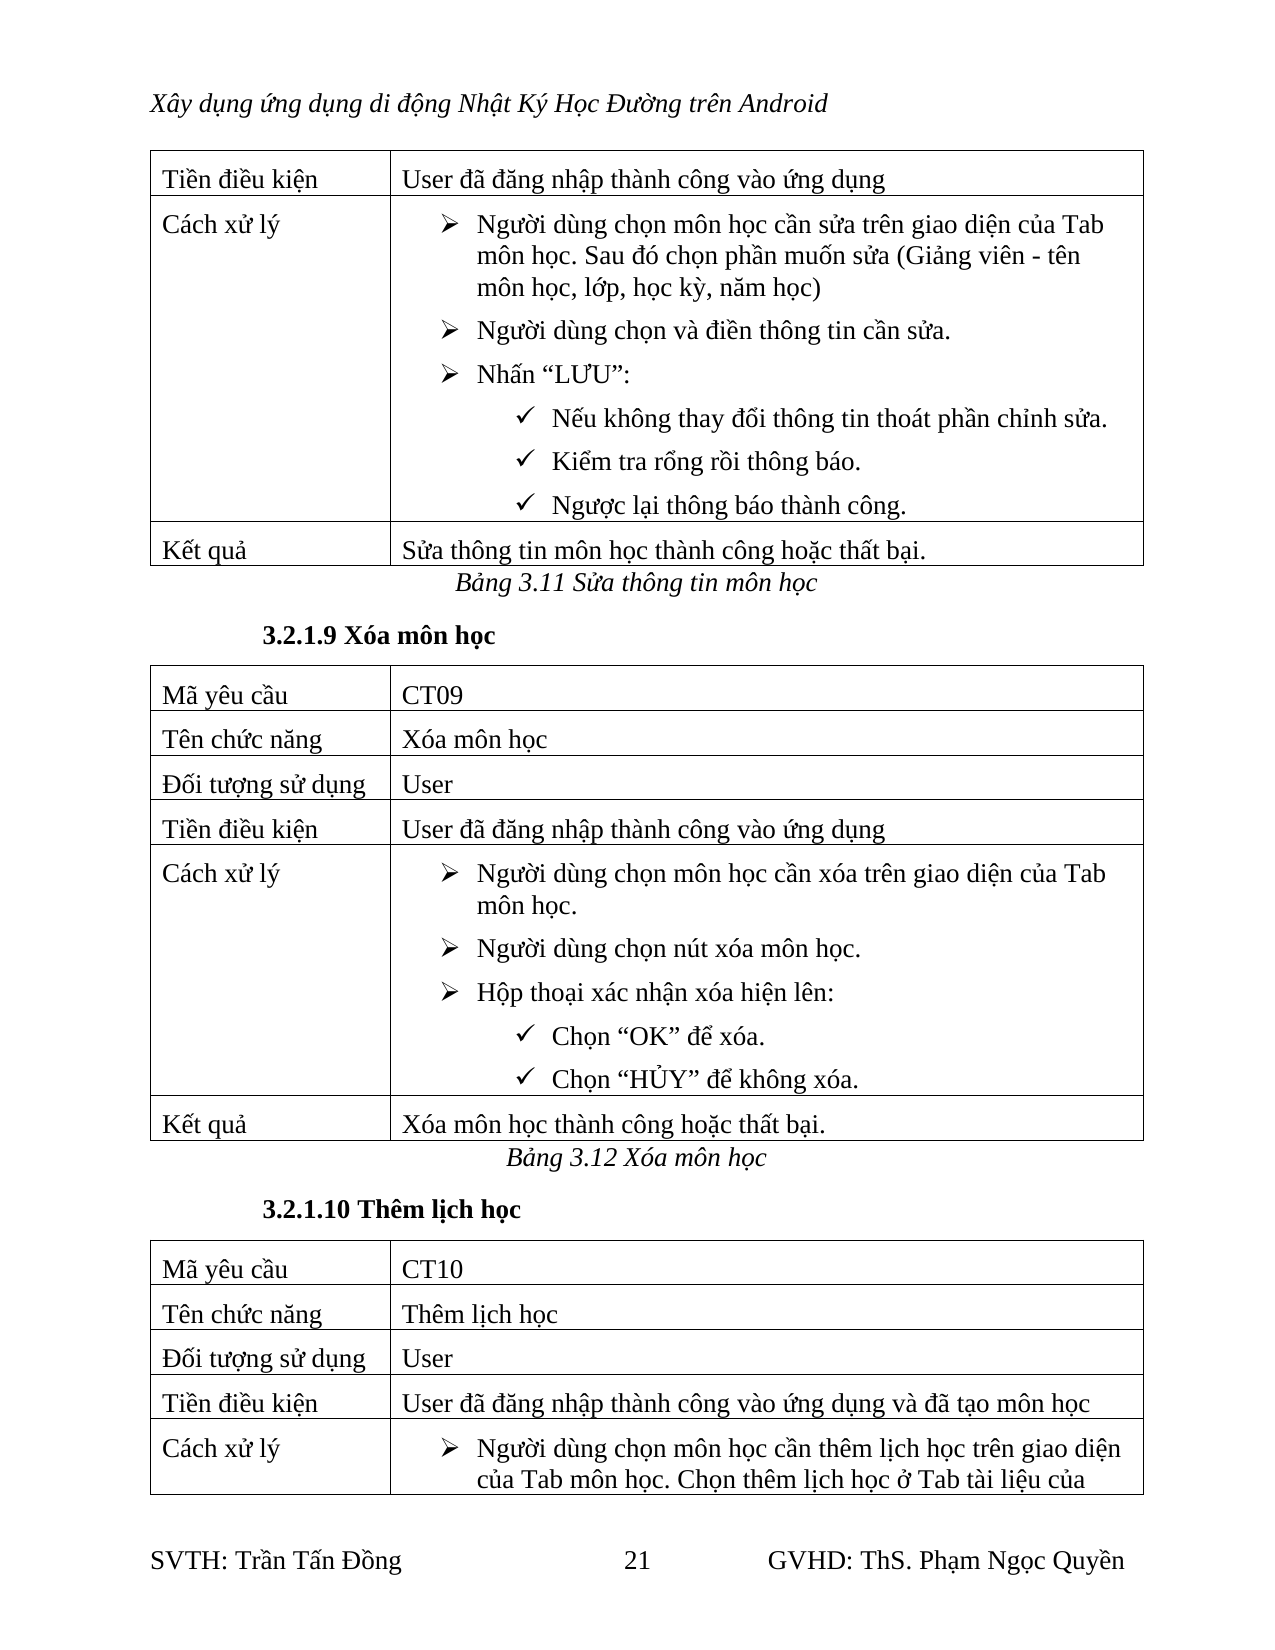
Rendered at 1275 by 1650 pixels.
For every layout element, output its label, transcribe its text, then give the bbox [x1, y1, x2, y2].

table_cell Xóa môn học [391, 711, 1143, 754]
table_cell Tên chức năng [151, 711, 390, 754]
table_cell Tiền điều kiện [151, 151, 390, 195]
table_cell Kết quả [151, 1096, 390, 1139]
table_cell User [391, 756, 1143, 799]
table_header Mã yêu cầu [151, 1241, 390, 1284]
table_cell User đã đăng nhập thành công vào ứng dụng [391, 151, 1143, 195]
table_header Mã yêu cầu [151, 666, 390, 710]
table_cell Đối tượng sử dụng [151, 756, 390, 799]
table_cell Thêm lịch học [391, 1285, 1143, 1329]
table_cell User đã đăng nhập thành công vào ứng dụng [391, 800, 1143, 844]
table_cell User đã đăng nhập thành công vào ứng dụng và đã tạo môn học [391, 1375, 1143, 1418]
table_cell Sửa thông tin môn học thành công hoặc thất bại. [391, 522, 1143, 565]
subtitle Thêm lịch học [262, 1193, 1125, 1225]
table_cell User [391, 1330, 1143, 1374]
table_cell Tiền điều kiện [151, 800, 390, 844]
table_header CT09 [391, 666, 1143, 710]
table_cell Tên chức năng [151, 1285, 390, 1329]
table_cell Người dùng chọn môn học cần xóa trên giao diện của Tab môn học. Người dùng chọn nút xóa môn học. Hộp thoại xác nhận xóa hiện lên: Chọn “OK” để xóa. Chọn “HỦY” để không xóa. [391, 845, 1143, 1095]
table_header CT10 [391, 1241, 1143, 1284]
subtitle Xóa môn học [262, 619, 1125, 650]
table_cell Cách xử lý [151, 1419, 390, 1494]
table_cell Cách xử lý [151, 845, 390, 1095]
table_cell Cách xử lý [151, 196, 390, 521]
table_cell Kết quả [151, 522, 390, 565]
table_cell Đối tượng sử dụng [151, 1330, 390, 1374]
table_cell Xóa môn học thành công hoặc thất bại. [391, 1096, 1143, 1139]
table_cell Tiền điều kiện [151, 1375, 390, 1418]
